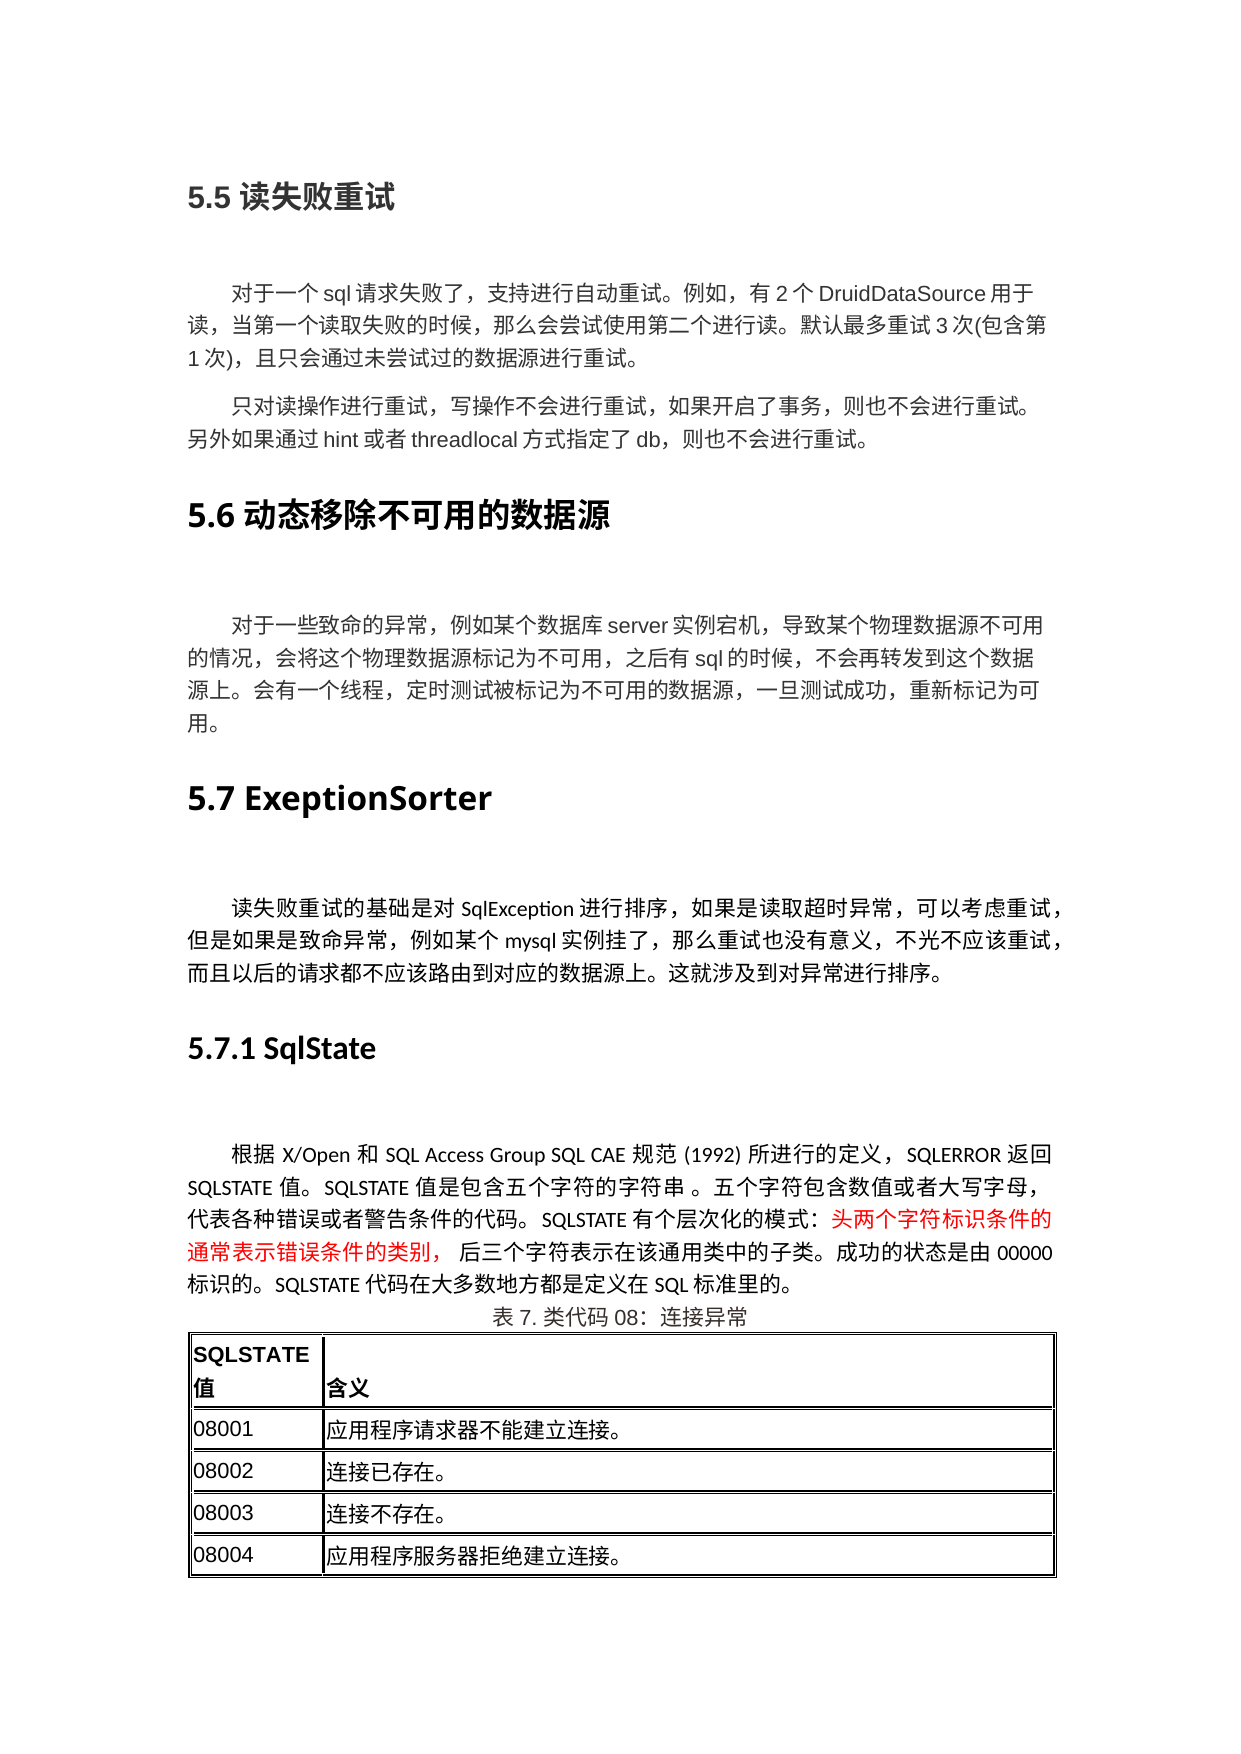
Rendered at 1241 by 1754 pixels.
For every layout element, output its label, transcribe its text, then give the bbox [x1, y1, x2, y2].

subtitle 5.7.1 SqlState [187, 1015, 1053, 1080]
subtitle 5.7 ExeptionSorter [187, 765, 1053, 830]
table_cell 08001 [192, 1406, 322, 1448]
text 对于一个sql请求失败了，支持进行自动重试。例如，有2个DruidDataSource用于读，当第一个读取失败的时候，那么会尝试使用第二个进行读。默认最多重试3次(包含第1次)，且只会通过未尝试过的数据源进行重试。 [187, 276, 1053, 373]
text 只对读操作进行重试，写操作不会进行重试，如果开启了事务，则也不会进行重试。另外如果通过hint或者threadlocal方式指定了db，则也不会进行重试。 [187, 389, 1053, 454]
table_header SQLSTATE 值 [190, 1333, 323, 1406]
subtitle 5.5 读失败重试 [187, 162, 1053, 227]
text 对于一些致命的异常，例如某个数据库server实例宕机，导致某个物理数据源不可用的情况，会将这个物理数据源标记为不可用，之后有sql的时候，不会再转发到这个数据源上。会有一个线程，定时测试被标记为不可用的数据源，一旦测试成功，重新标记为可用。 [187, 608, 1053, 738]
table_cell 应用程序请求器不能建立连接。 [325, 1406, 1054, 1448]
table_cell 08004 [192, 1532, 323, 1574]
text 表 7. 类代码 08：连接异常 [187, 1299, 1053, 1332]
text 读失败重试的基础是对SqlException进行排序，如果是读取超时异常，可以考虑重试，但是如果是致命异常，例如某个mysql实例挂了，那么重试也没有意义，不光不应该重试，而且以后的请求都不应该路由到对应的数据源上。这就涉及到对异常进行排序。 [187, 890, 1053, 988]
table_cell 08003 [192, 1490, 322, 1532]
table_cell 连接不存在。 [325, 1490, 1054, 1532]
text 根据 X/Open 和 SQL Access Group SQL CAE 规范 (1992) 所进行的定义，SQLERROR 返回 SQLSTATE 值。SQLSTATE 值是包含五个字符的字符串 。五个字符包含数值或者大写字母， 代表各种错误或者警告条件的代码。SQLSTATE 有个层次化的模式：头两个字符标识条件的通常表示错误条件的类别， 后三个字符表示在该通用类中的子类。成功的状态是由 00000 标识的。SQLSTATE 代码在大多数地方都是定义在 SQL 标准里的。 [187, 1137, 1053, 1299]
table_cell 应用程序服务器拒绝建立连接。 [323, 1532, 1054, 1574]
table_header 含义 [323, 1335, 1053, 1406]
subtitle 5.6 动态移除不可用的数据源 [187, 481, 1053, 546]
table_cell 连接已存在。 [325, 1448, 1054, 1490]
table_cell 08002 [192, 1448, 322, 1490]
